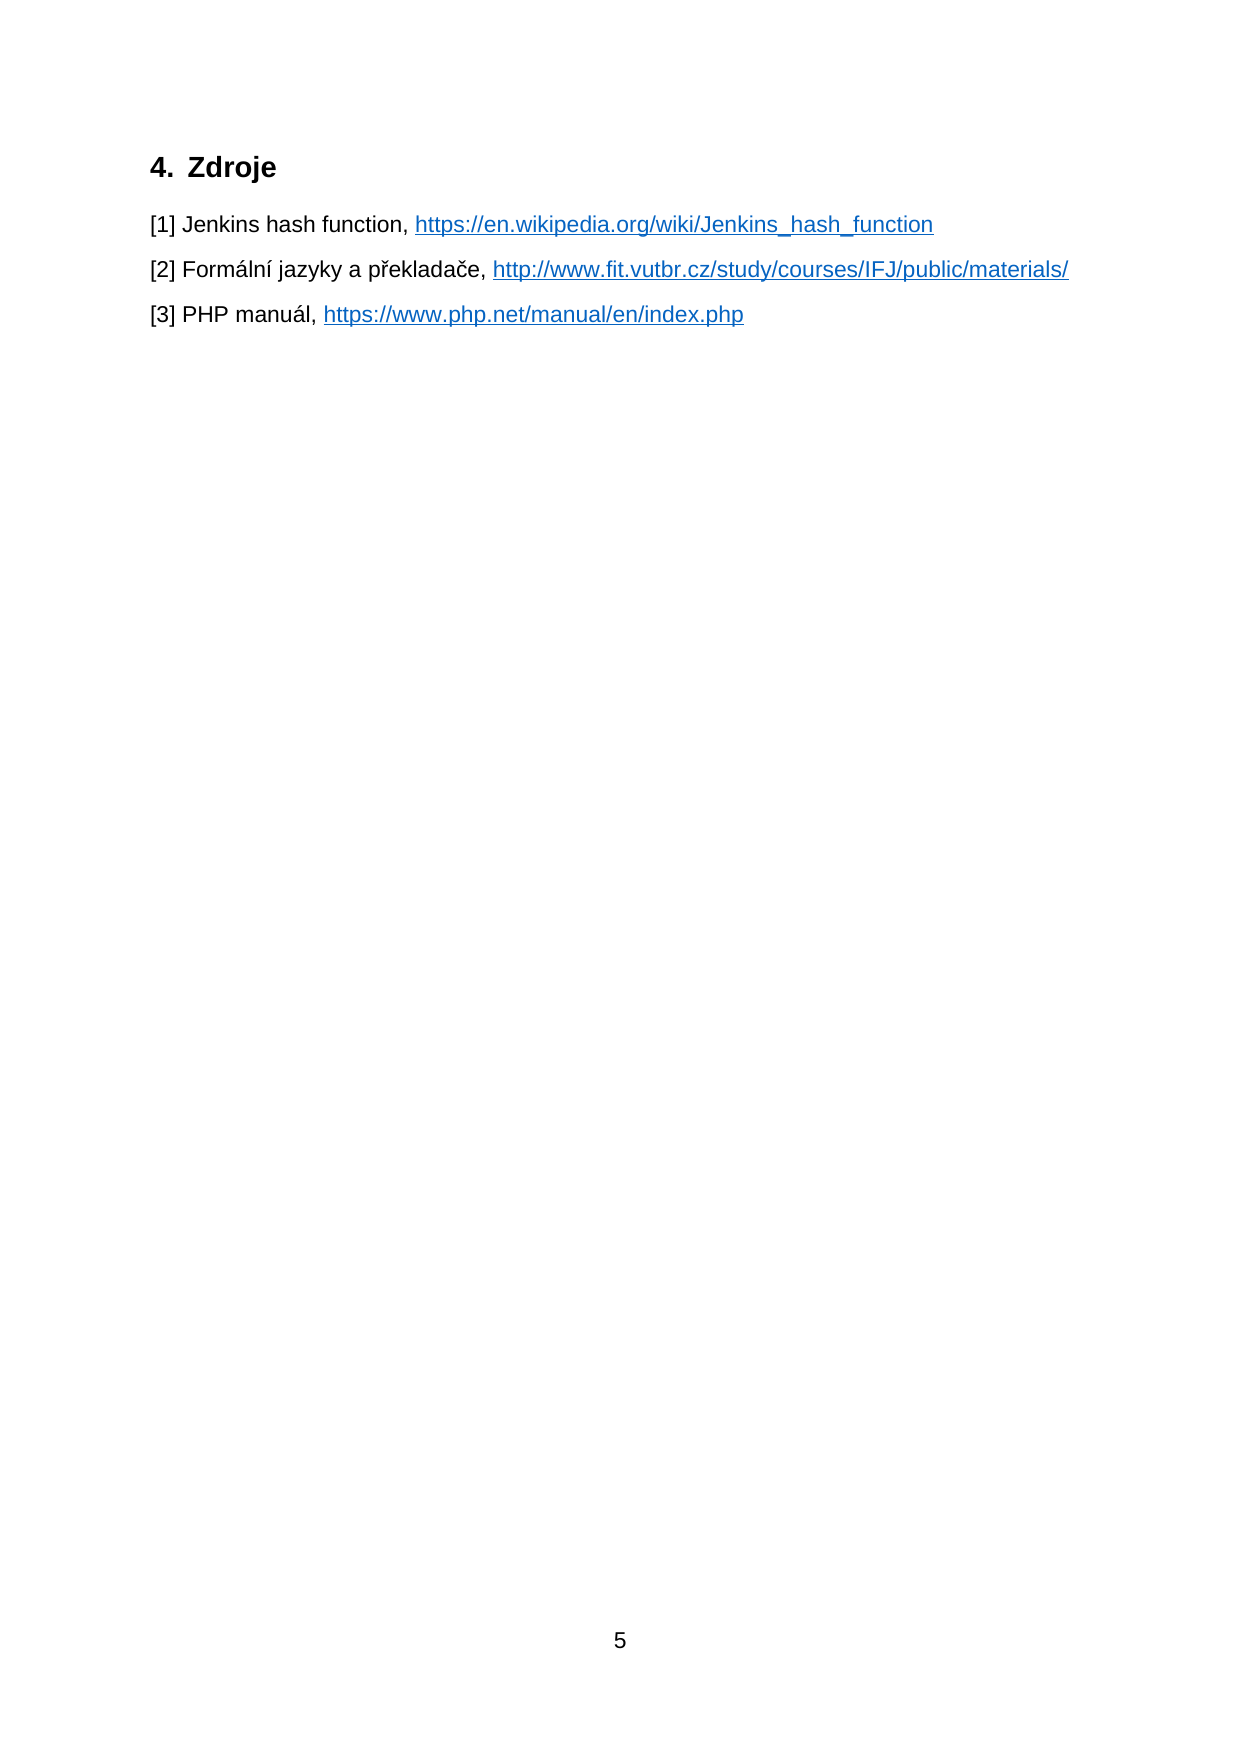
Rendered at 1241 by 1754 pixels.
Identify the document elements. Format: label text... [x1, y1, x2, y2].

subtitle Zdroje [150, 150, 1090, 183]
text [1] Jenkins hash function, https://en.wikipedia.org/wiki/Jenkins_hash_function [150, 211, 1090, 237]
text [3] PHP manuál, https://www.php.net/manual/en/index.php [150, 301, 1090, 328]
text [2] Formální jazyky a překladače, http://www.fit.vutbr.cz/study/courses/IFJ/public/materials/ [150, 256, 1090, 283]
